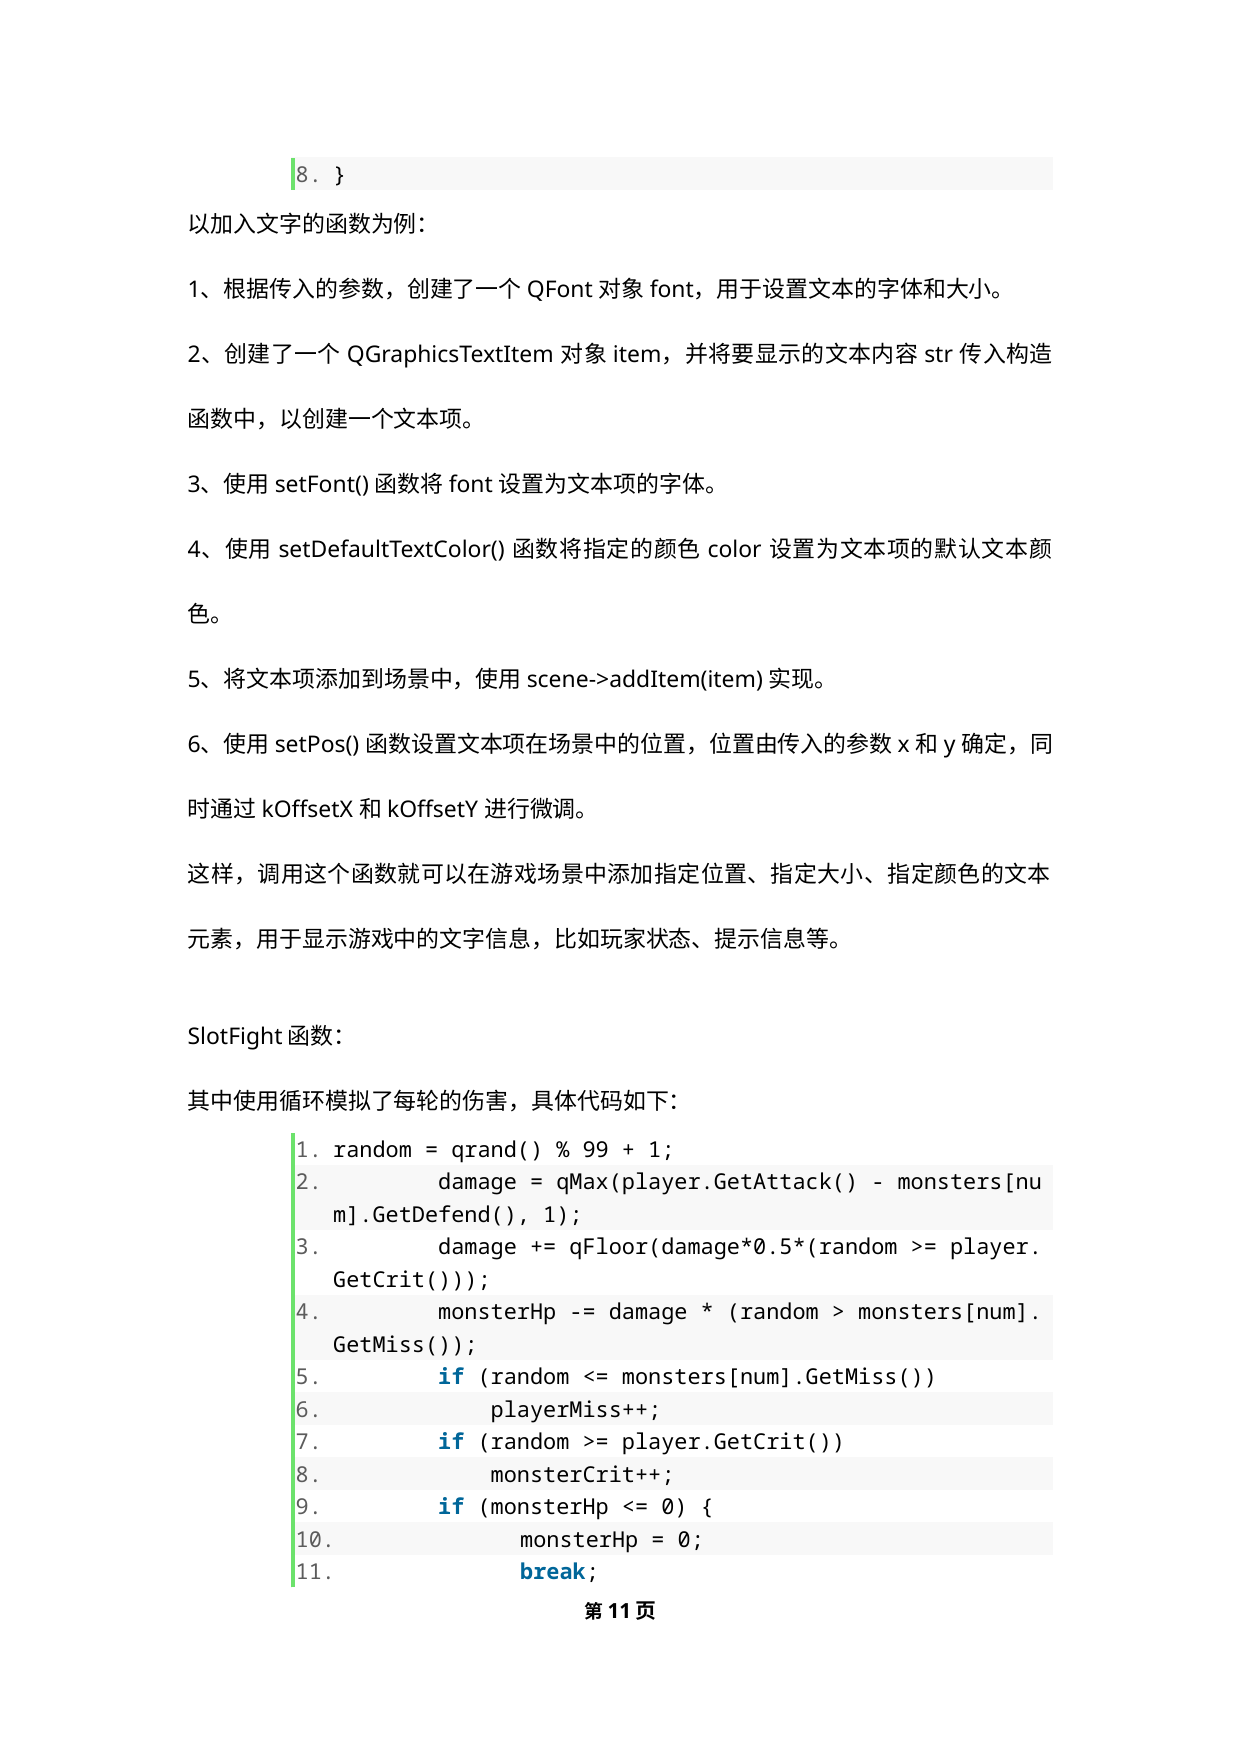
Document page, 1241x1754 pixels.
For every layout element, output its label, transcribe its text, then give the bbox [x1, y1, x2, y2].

text 6、使用 setPos() 函数设置文本项在场景中的位置，位置由传入的参数 x 和 y 确定，同时通过 kOffsetX 和 kOffsetY 进行微调。 [187, 710, 1053, 840]
list if (monsterHp <= 0) { [295, 1490, 1053, 1522]
text 1、根据传入的参数，创建了一个 QFont 对象 font，用于设置文本的字体和大小。 [187, 255, 1053, 320]
text 以加入文字的函数为例： [187, 190, 1053, 255]
text 这样，调用这个函数就可以在游戏场景中添加指定位置、指定大小、指定颜色的文本元素，用于显示游戏中的文字信息，比如玩家状态、提示信息等。 [187, 840, 1053, 970]
text 4、使用 setDefaultTextColor() 函数将指定的颜色 color 设置为文本项的默认文本颜色。 [187, 515, 1053, 645]
list monsterHp -= damage * (random > monsters[num].GetMiss()); [295, 1295, 1053, 1360]
list break; [295, 1555, 1053, 1587]
list random = qrand() % 99 + 1; [291, 1132, 1053, 1165]
list } [291, 157, 1053, 190]
text 2、创建了一个 QGraphicsTextItem 对象 item，并将要显示的文本内容 str 传入构造函数中，以创建一个文本项。 [187, 320, 1053, 450]
text 其中使用循环模拟了每轮的伤害，具体代码如下： [187, 1067, 1053, 1132]
list monsterHp = 0; [295, 1522, 1053, 1555]
list playerMiss++; [295, 1392, 1053, 1425]
list if (random >= player.GetCrit()) [295, 1425, 1053, 1457]
list if (random <= monsters[num].GetMiss()) [295, 1360, 1053, 1392]
text 3、使用 setFont() 函数将 font 设置为文本项的字体。 [187, 450, 1053, 515]
list damage += qFloor(damage*0.5*(random >= player.GetCrit())); [295, 1230, 1053, 1295]
list monsterCrit++; [295, 1457, 1053, 1490]
text 5、将文本项添加到场景中，使用 scene->addItem(item) 实现。 [187, 645, 1053, 710]
text SlotFight函数： [187, 1002, 1053, 1067]
list damage = qMax(player.GetAttack() - monsters[num].GetDefend(), 1); [295, 1165, 1053, 1230]
